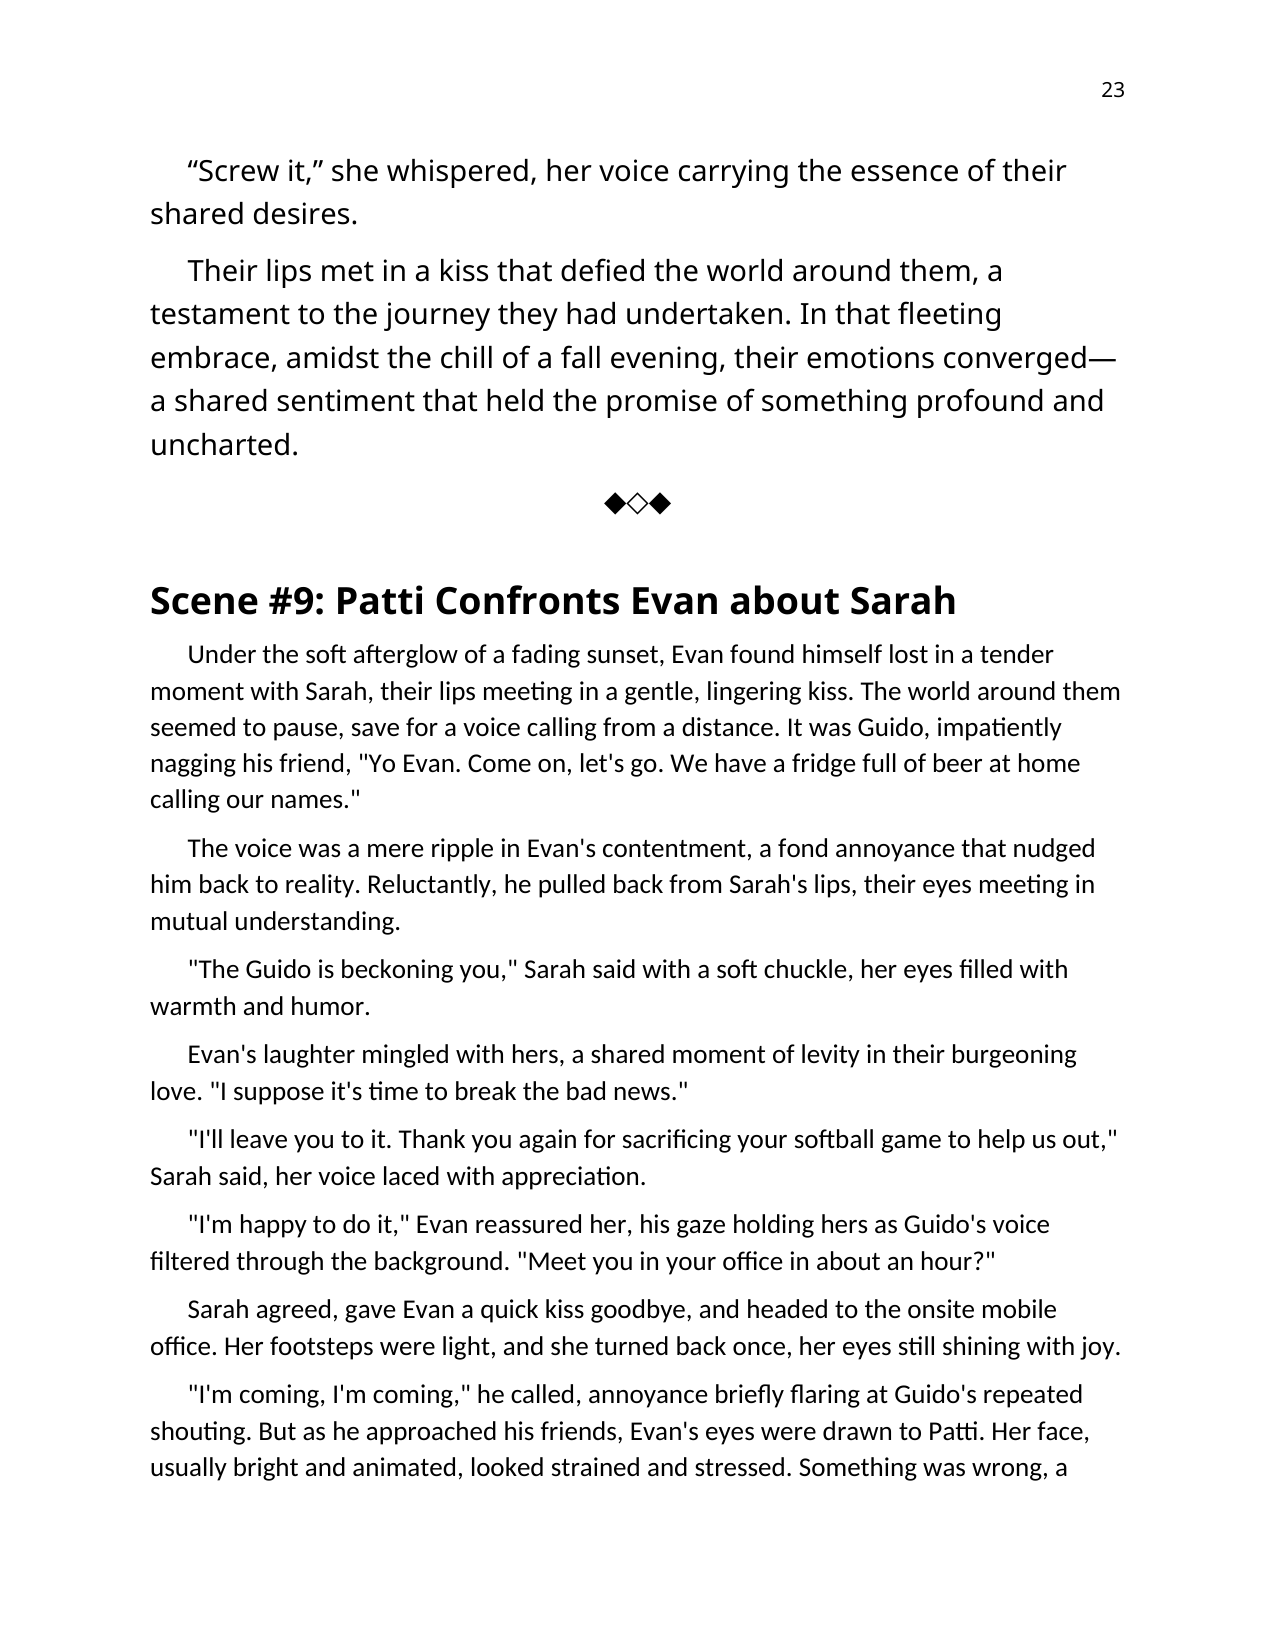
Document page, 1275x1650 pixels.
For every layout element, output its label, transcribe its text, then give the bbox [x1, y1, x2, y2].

text "I'm happy to do it," Evan reassured her, his gaze holding hers as Guido's voice filtered through the background. "Meet you in your office in about an hour?" [150, 1208, 1125, 1277]
text Sarah agreed, gave Evan a quick kiss goodbye, and headed to the onsite mobile office. Her footsteps were light, and she turned back once, her eyes still shining with joy. [150, 1293, 1125, 1362]
text Under the soft afterglow of a fading sunset, Evan found himself lost in a tender moment with Sarah, their lips meeting in a gentle, lingering kiss. The world around them seemed to pause, save for a voice calling from a distance. It was Guido, impatiently nagging his friend, "Yo Evan. Come on, let's go. We have a fridge full of beer at home calling our names." [150, 638, 1125, 816]
text Evan's laughter mingled with hers, a shared moment of levity in their burgeoning love. "I suppose it's time to break the bad news." [150, 1038, 1125, 1107]
text “Screw it,” she whispered, her voice carrying the essence of their shared desires. [150, 150, 1125, 233]
text "The Guido is beckoning you," Sarah said with a soft chuckle, her eyes filled with warmth and humor. [150, 953, 1125, 1022]
text Their lips met in a kiss that defied the world around them, a testament to the journey they had undertaken. In that fleeting embrace, amidst the chill of a fall evening, their emotions converged—a shared sentiment that held the promise of something profound and uncharted. [150, 250, 1125, 464]
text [150, 1378, 1125, 1483]
text The voice was a mere ripple in Evan's contentment, a fond annoyance that nudged him back to reality. Reluctantly, he pulled back from Sarah's lips, their eyes meeting in mutual understanding. [150, 831, 1125, 937]
text "I'll leave you to it. Thank you again for sacrificing your softball game to help us out," Sarah said, her voice laced with appreciation. [150, 1123, 1125, 1192]
text Scene #9: Patti Confronts Evan about Sarah [150, 574, 1125, 625]
text ◆◇◆ [150, 481, 1125, 520]
